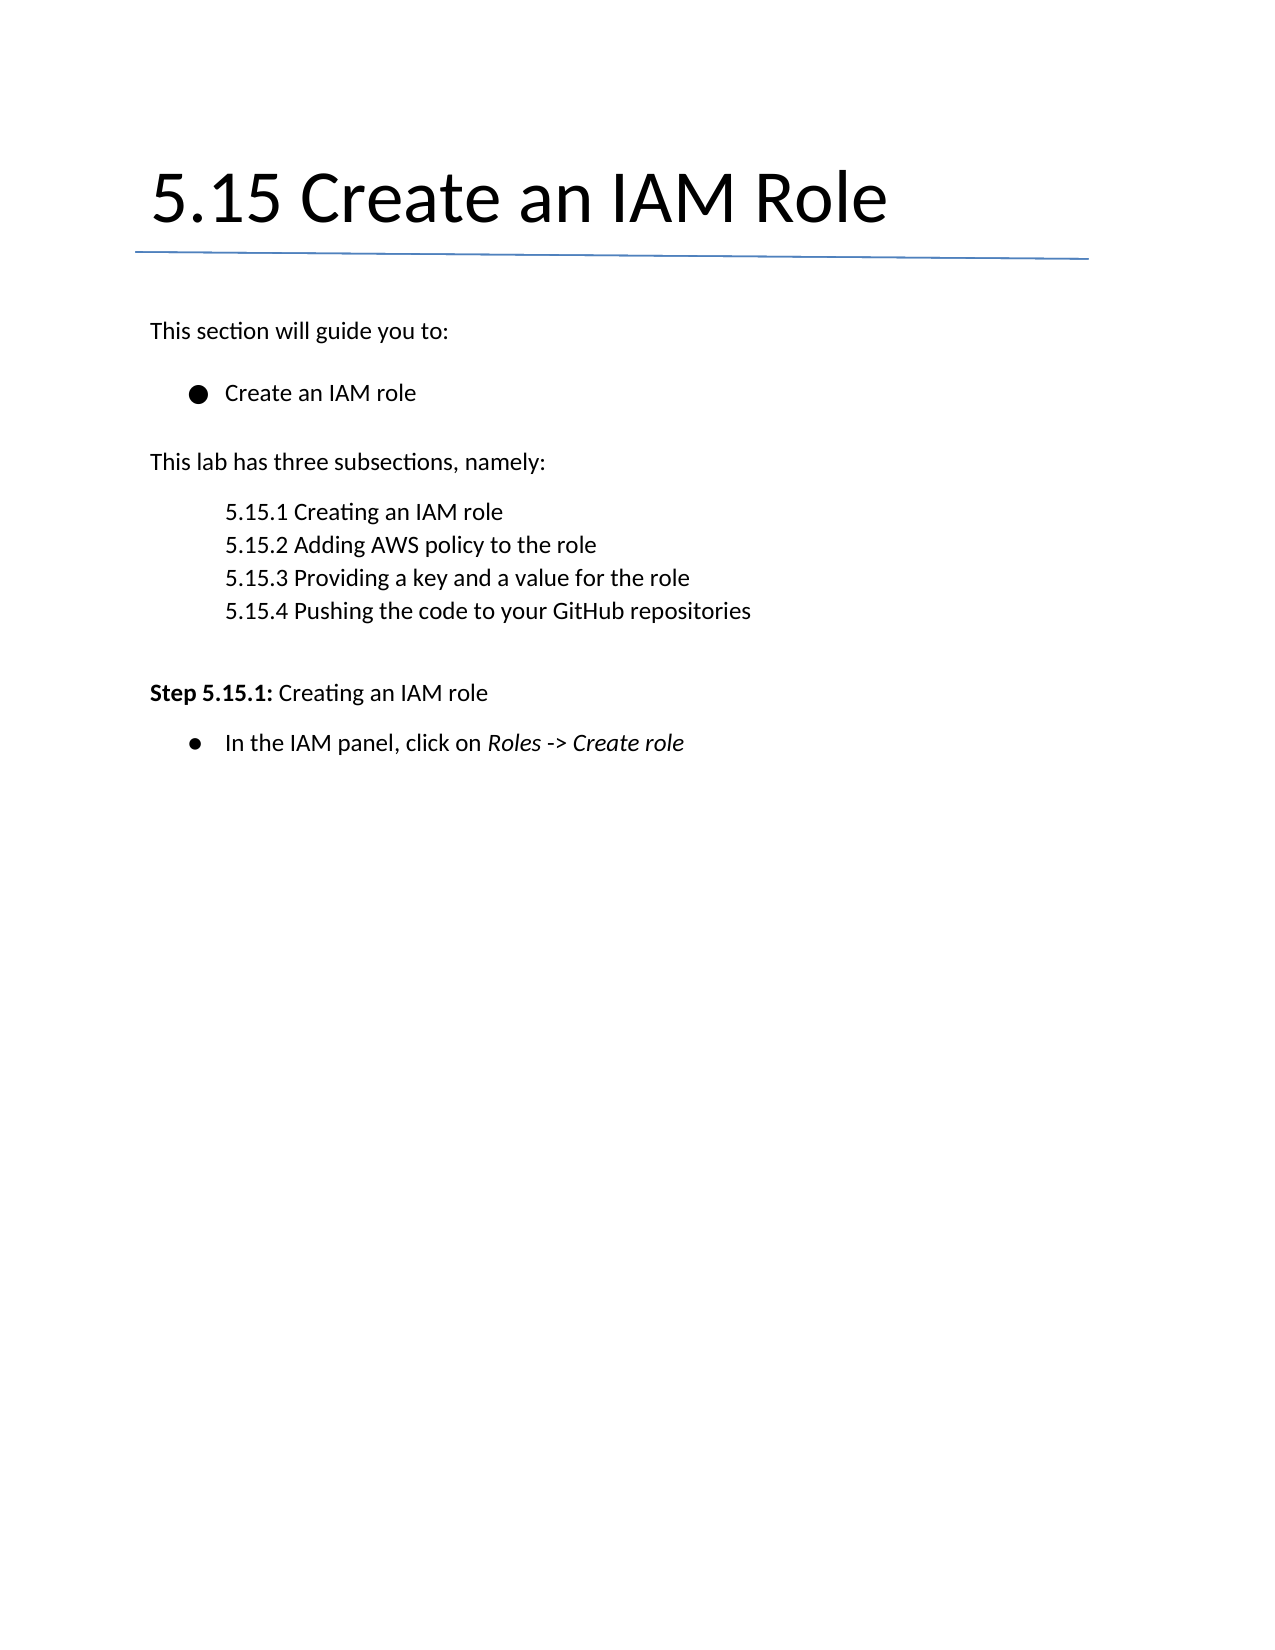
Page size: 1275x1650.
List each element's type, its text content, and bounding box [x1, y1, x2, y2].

text Step 5.15.1: Creating an IAM role [150, 677, 1125, 708]
text This section will guide you to: [150, 315, 1125, 346]
text This lab has three subsections, namely: [150, 446, 1125, 477]
text 5.15.2 Adding AWS policy to the role [225, 529, 1125, 559]
text 5.15.3 Providing a key and a value for the role [225, 562, 1125, 592]
list In the IAM panel, click on Roles -> Create role [187, 727, 1125, 757]
list Create an IAM role [187, 365, 1125, 416]
text 5.15.1 Creating an IAM role [225, 496, 1125, 527]
text 5.15.4 Pushing the code to your GitHub repositories [225, 595, 1125, 625]
text 5.15 Create an IAM Role [150, 150, 1125, 242]
